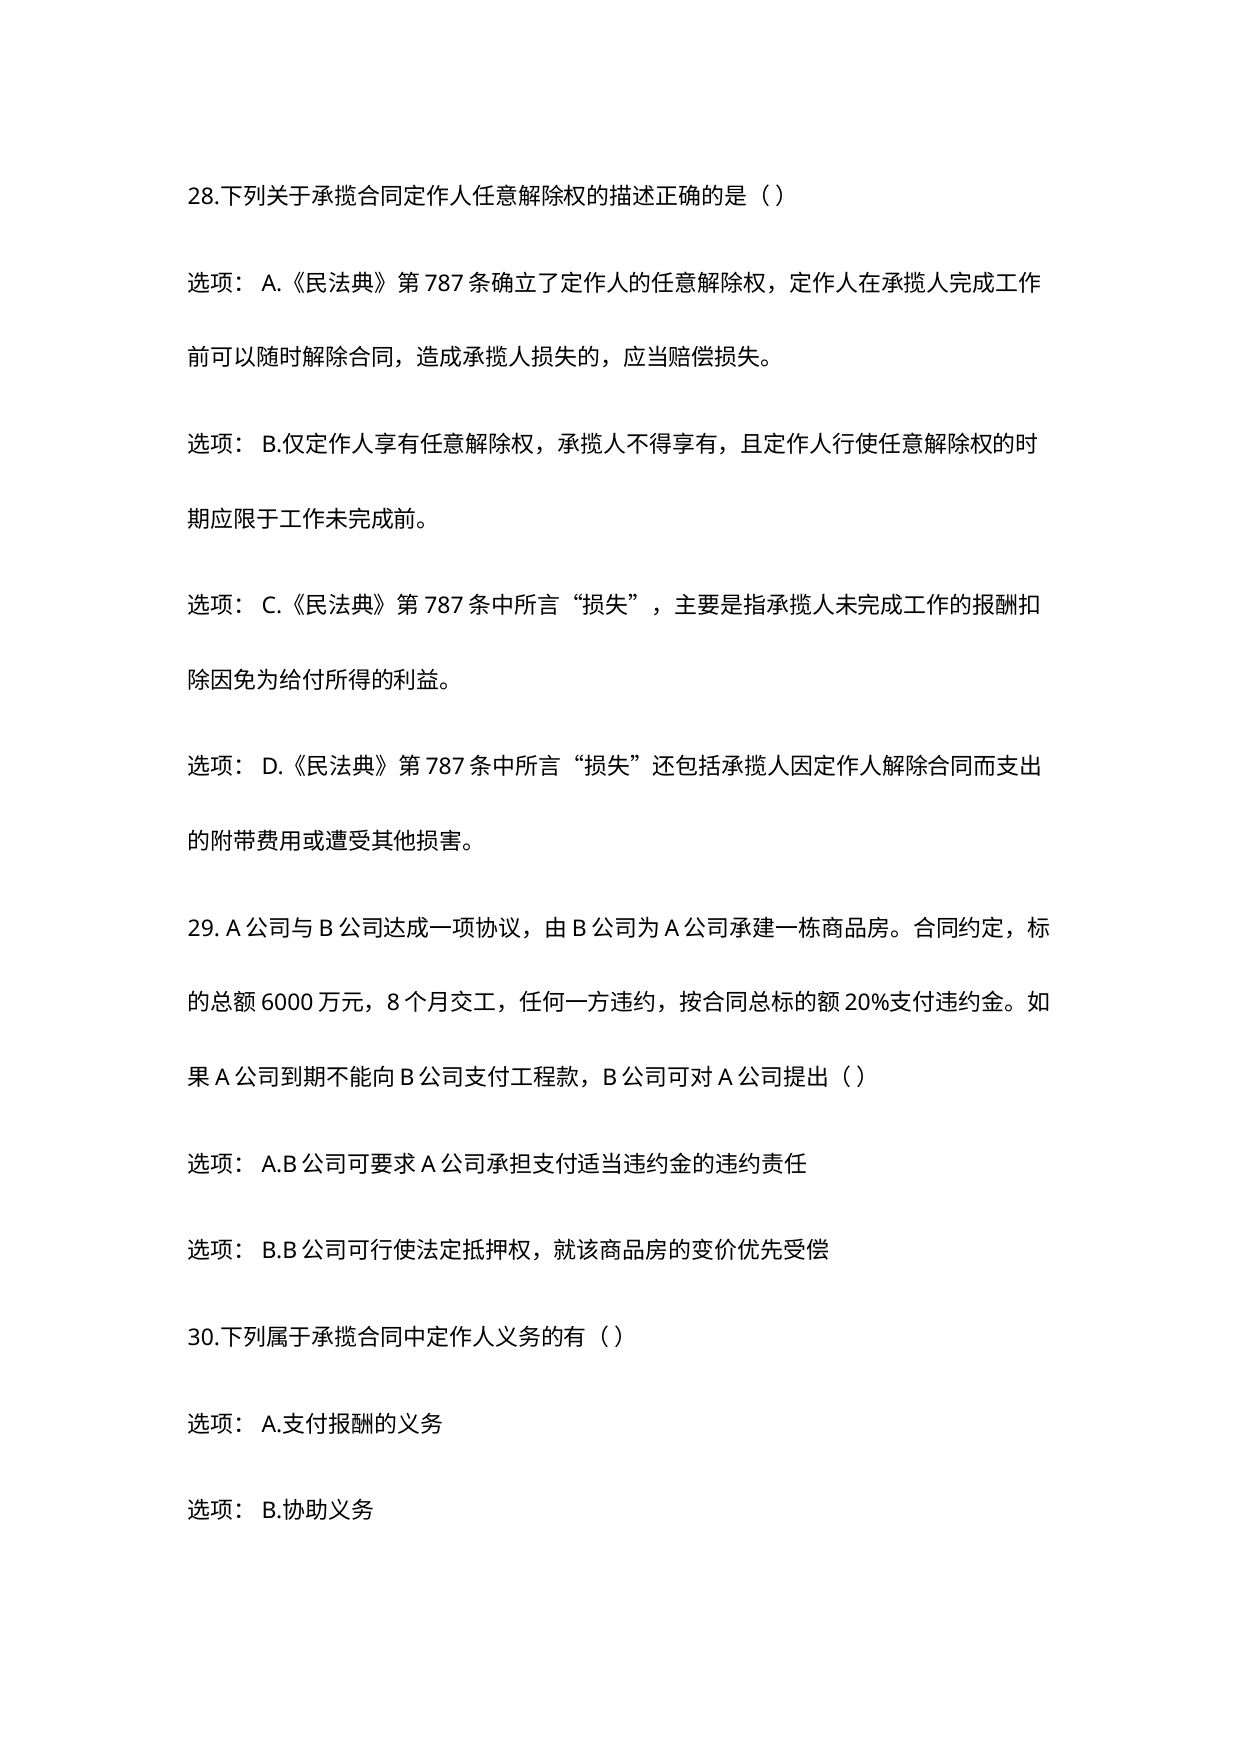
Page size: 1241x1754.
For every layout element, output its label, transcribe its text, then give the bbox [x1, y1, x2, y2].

text 选项： D.《民法典》第787条中所言“损失”还包括承揽人因定作人解除合同而支出的附带费用或遭受其他损害。 [187, 732, 1053, 872]
text 29. A公司与B公司达成一项协议，由B公司为A公司承建一栋商品房。合同约定，标的总额6000万元，8个月交工，任何一方违约，按合同总标的额20%支付违约金。如果A公司到期不能向B公司支付工程款，B公司可对A公司提出（ ） [187, 894, 1053, 1108]
text 30.下列属于承揽合同中定作人义务的有（ ） [187, 1303, 1053, 1368]
text 选项： C.《民法典》第787条中所言“损失”，主要是指承揽人未完成工作的报酬扣除因免为给付所得的利益。 [187, 571, 1053, 711]
text 选项： B.仅定作人享有任意解除权，承揽人不得享有，且定作人行使任意解除权的时期应限于工作未完成前。 [187, 410, 1053, 549]
text 选项： A.B公司可要求A公司承担支付适当违约金的违约责任 [187, 1130, 1053, 1195]
text 选项： A.支付报酬的义务 [187, 1390, 1053, 1455]
text 选项： B.B公司可行使法定抵押权，就该商品房的变价优先受偿 [187, 1216, 1053, 1281]
text 选项： B.协助义务 [187, 1476, 1053, 1541]
text 28.下列关于承揽合同定作人任意解除权的描述正确的是（ ） [187, 162, 1053, 227]
text 选项： A.《民法典》第787条确立了定作人的任意解除权，定作人在承揽人完成工作前可以随时解除合同，造成承揽人损失的，应当赔偿损失。 [187, 249, 1053, 388]
